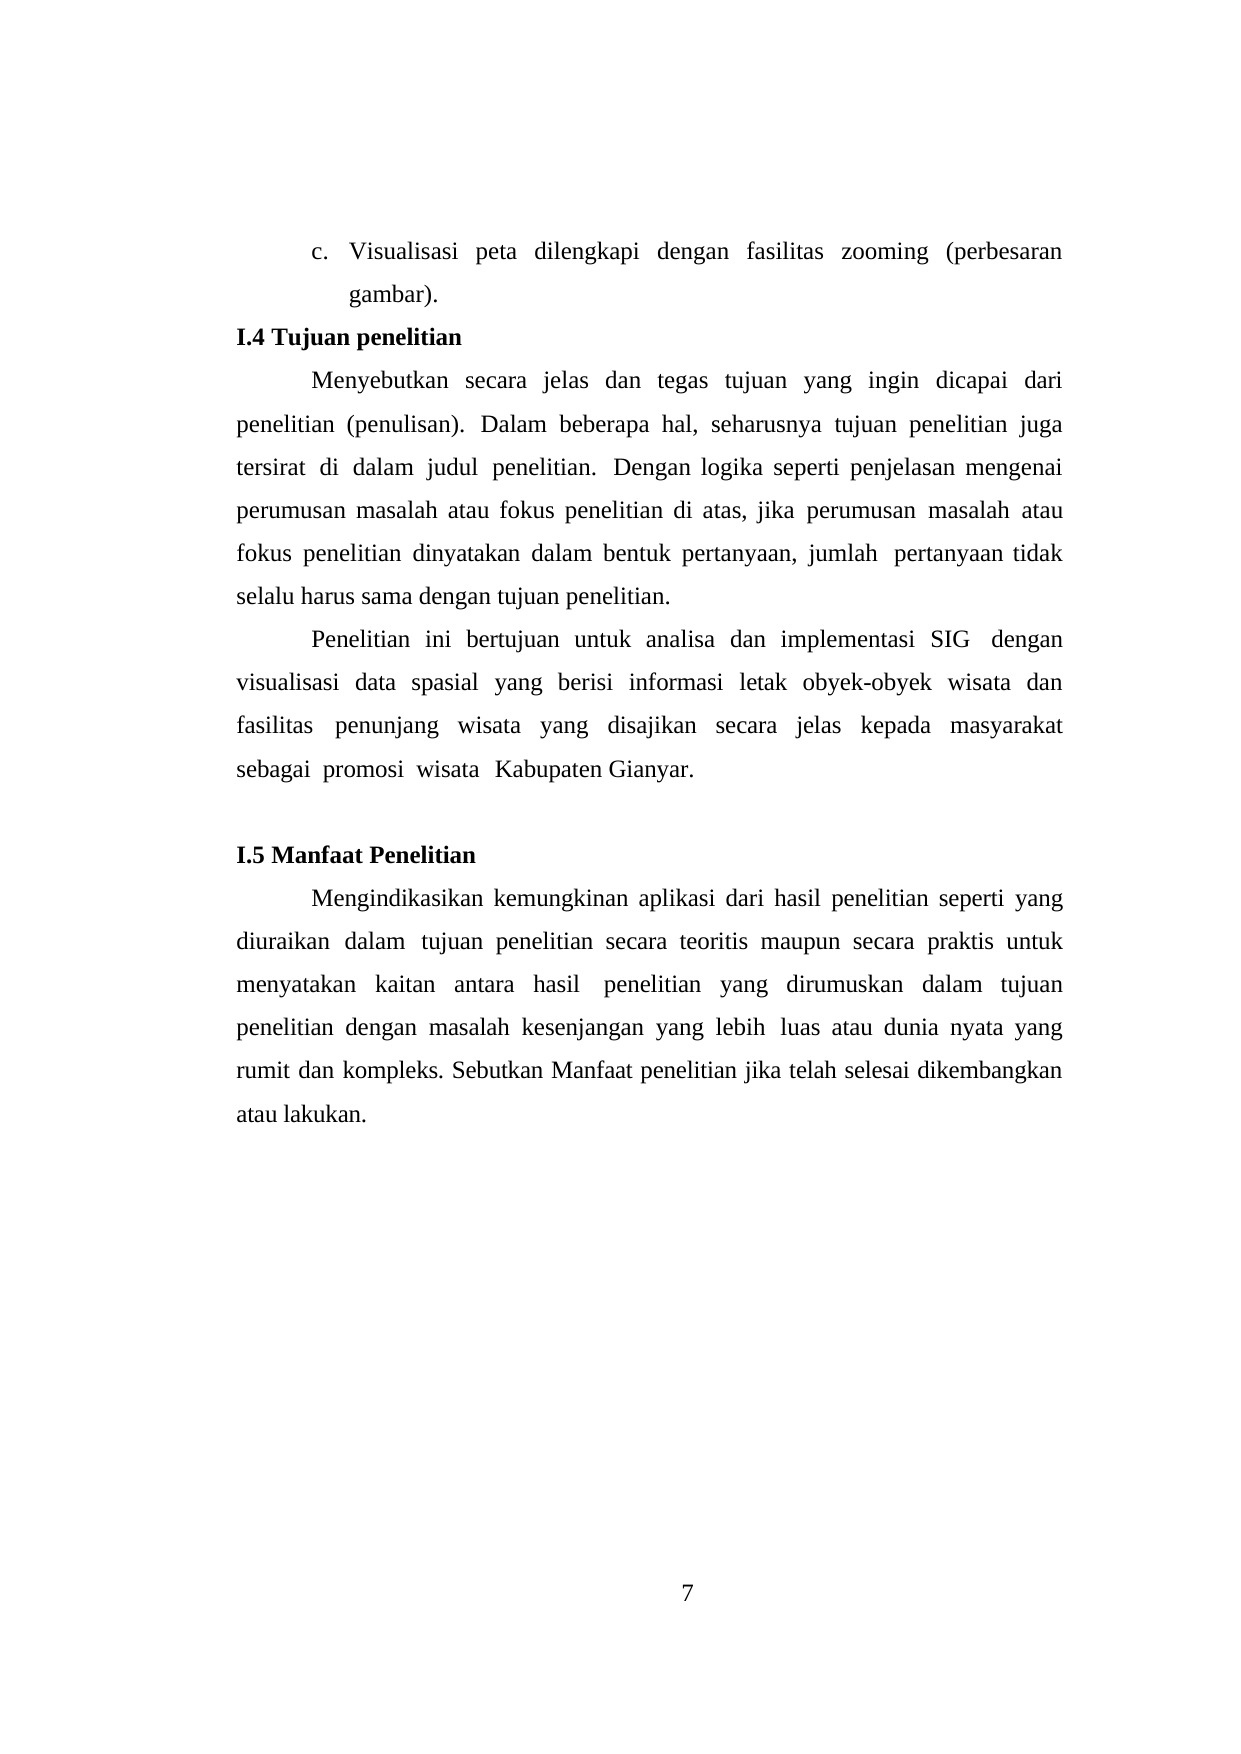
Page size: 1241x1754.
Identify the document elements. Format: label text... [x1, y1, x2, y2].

subtitle Manfaat Penelitian [236, 840, 1063, 869]
text Penelitian ini bertujuan untuk analisa dan implementasi SIG dengan visualisasi data spasial yang berisi informasi letak obyek-obyek wisata dan fasilitas penunjang wisata yang disajikan secara jelas kepada masyarakat sebagai promosi wisata Kabupaten Gianyar. [236, 624, 1063, 782]
text Menyebutkan secara jelas dan tegas tujuan yang ingin dicapai dari penelitian (penulisan). Dalam beberapa hal, seharusnya tujuan penelitian juga tersirat di dalam judul penelitian. Dengan logika seperti penjelasan mengenai perumusan masalah atau fokus penelitian di atas, jika perumusan masalah atau fokus penelitian dinyatakan dalam bentuk pertanyaan, jumlah pertanyaan tidak selalu harus sama dengan tujuan penelitian. [236, 366, 1063, 610]
list Visualisasi peta dilengkapi dengan fasilitas zooming (perbesaran gambar). [311, 236, 1063, 308]
subtitle Tujuan penelitian [236, 322, 1063, 351]
text Mengindikasikan kemungkinan aplikasi dari hasil penelitian seperti yang diuraikan dalam tujuan penelitian secara teoritis maupun secara praktis untuk menyatakan kaitan antara hasil penelitian yang dirumuskan dalam tujuan penelitian dengan masalah kesenjangan yang lebih luas atau dunia nyata yang rumit dan kompleks. Sebutkan Manfaat penelitian jika telah selesai dikembangkan atau lakukan. [236, 883, 1063, 1127]
